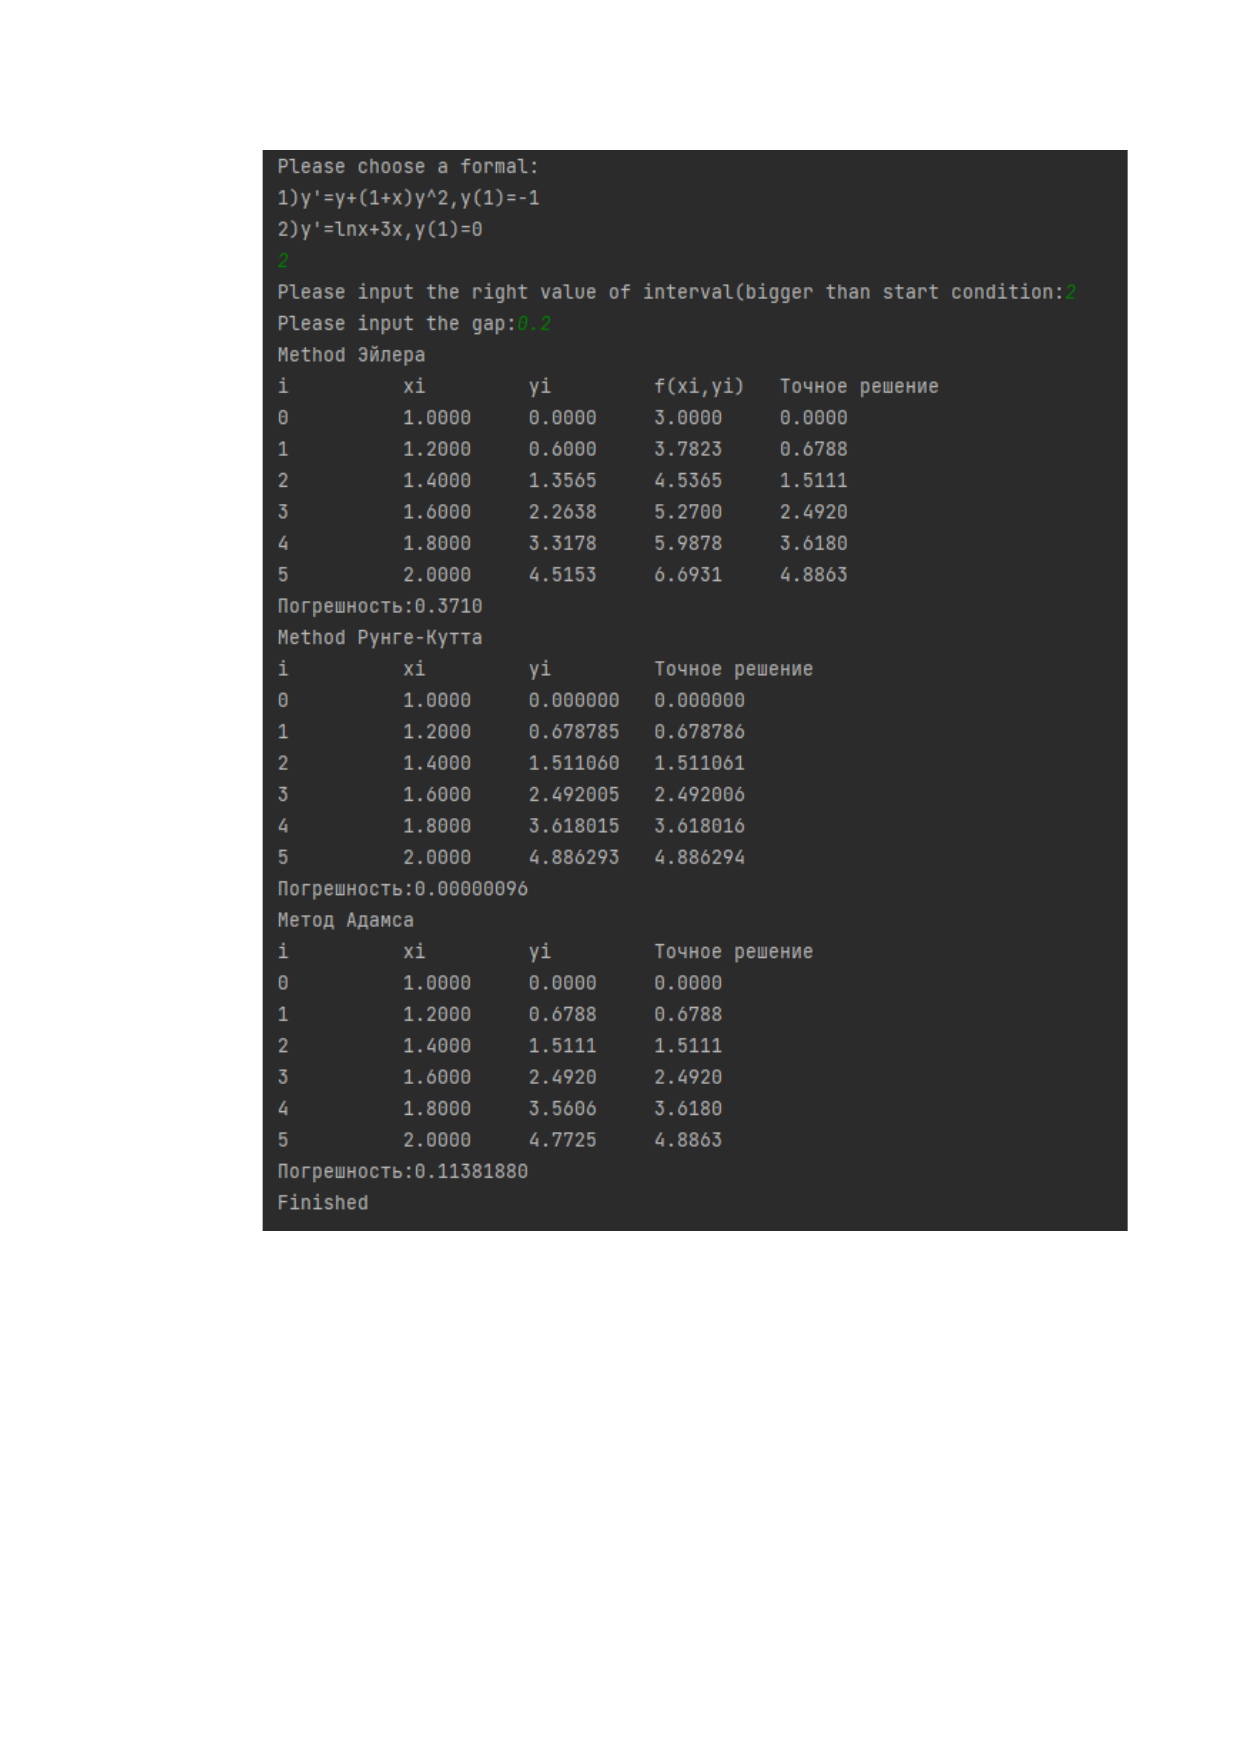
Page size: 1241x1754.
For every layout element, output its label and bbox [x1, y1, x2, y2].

picture [262, 150, 1128, 1231]
